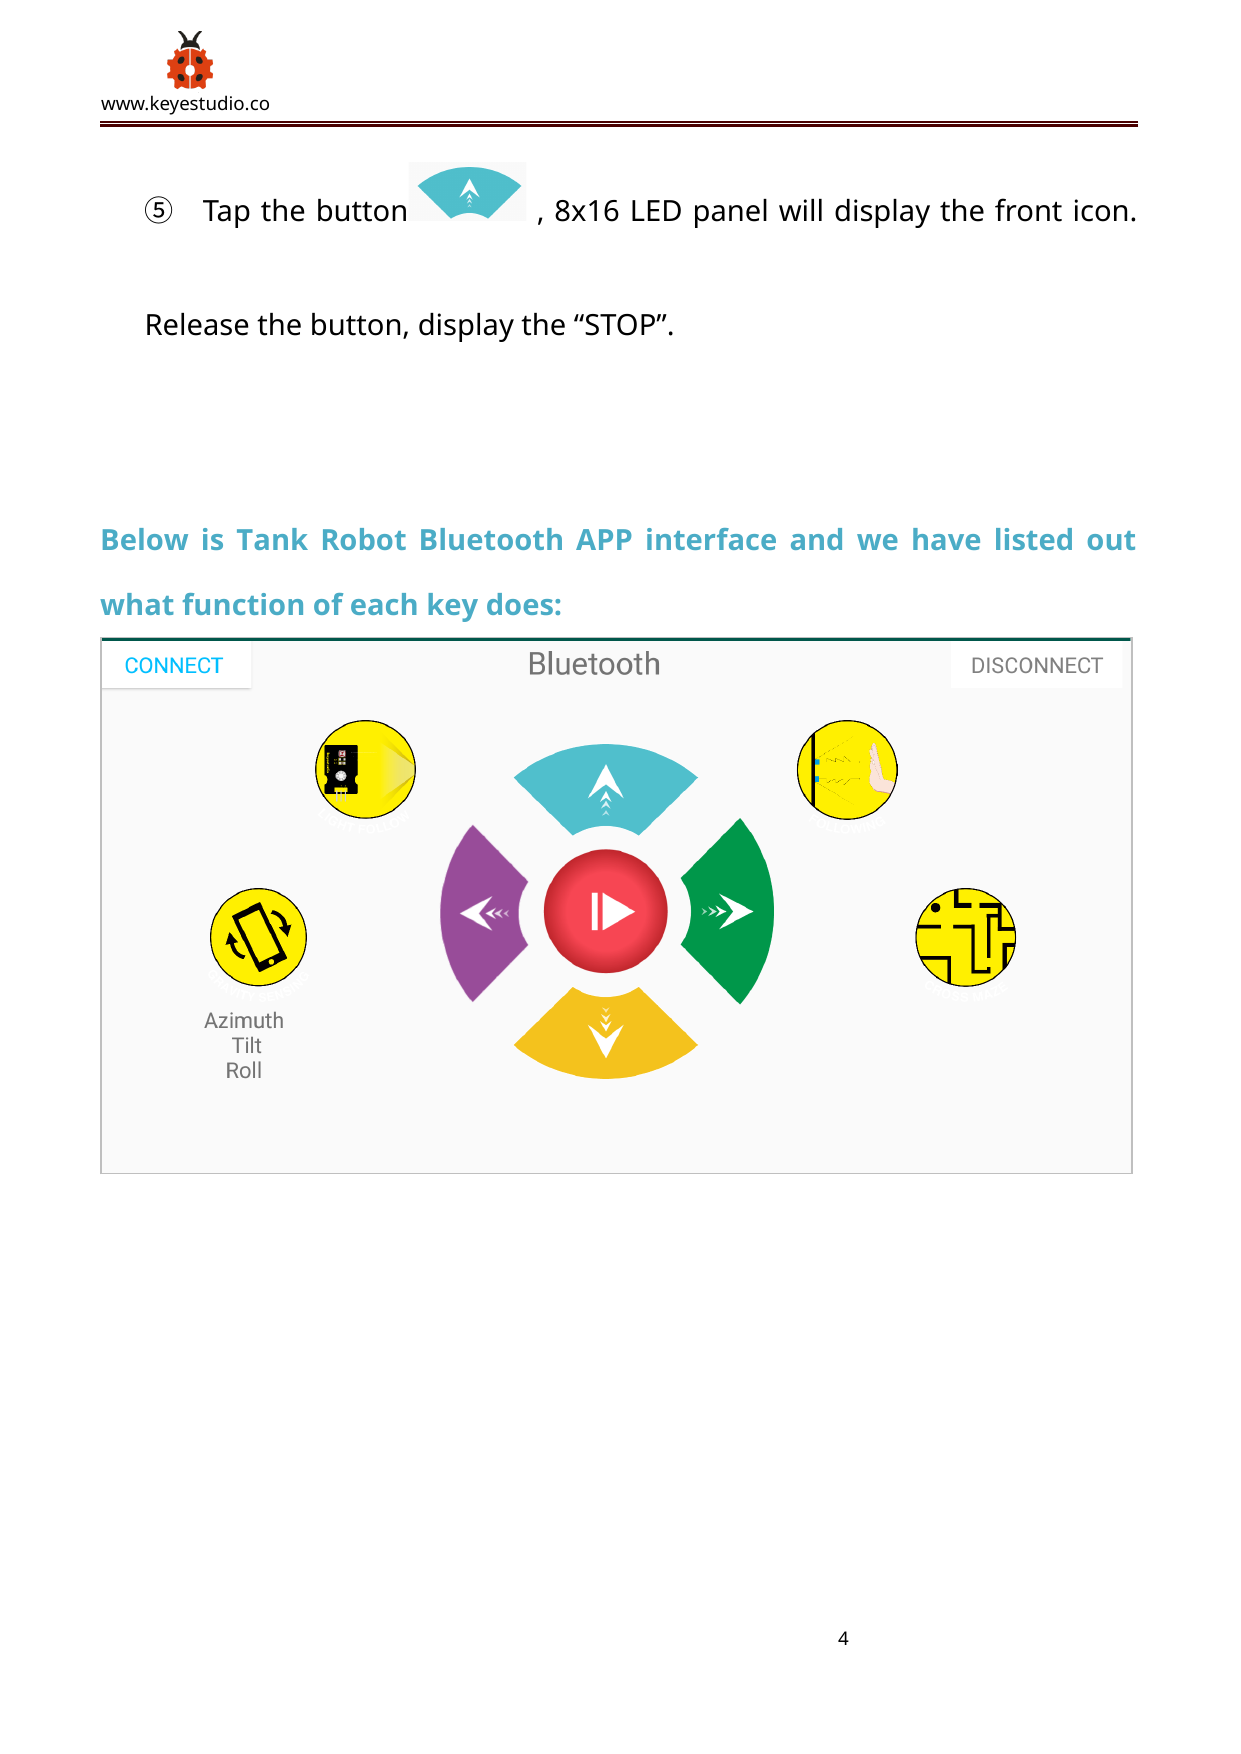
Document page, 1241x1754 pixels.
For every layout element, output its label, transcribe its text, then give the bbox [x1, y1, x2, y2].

picture [155, 31, 231, 93]
picture [408, 162, 527, 221]
list Tap the button , 8x16 LED panel will display the front icon. Release the button, display the “STOP”. [144, 162, 1138, 357]
picture [102, 638, 1131, 1173]
text Below is Tank Robot Bluetooth APP interface and we have listed out what function of each key does: [100, 507, 1138, 637]
